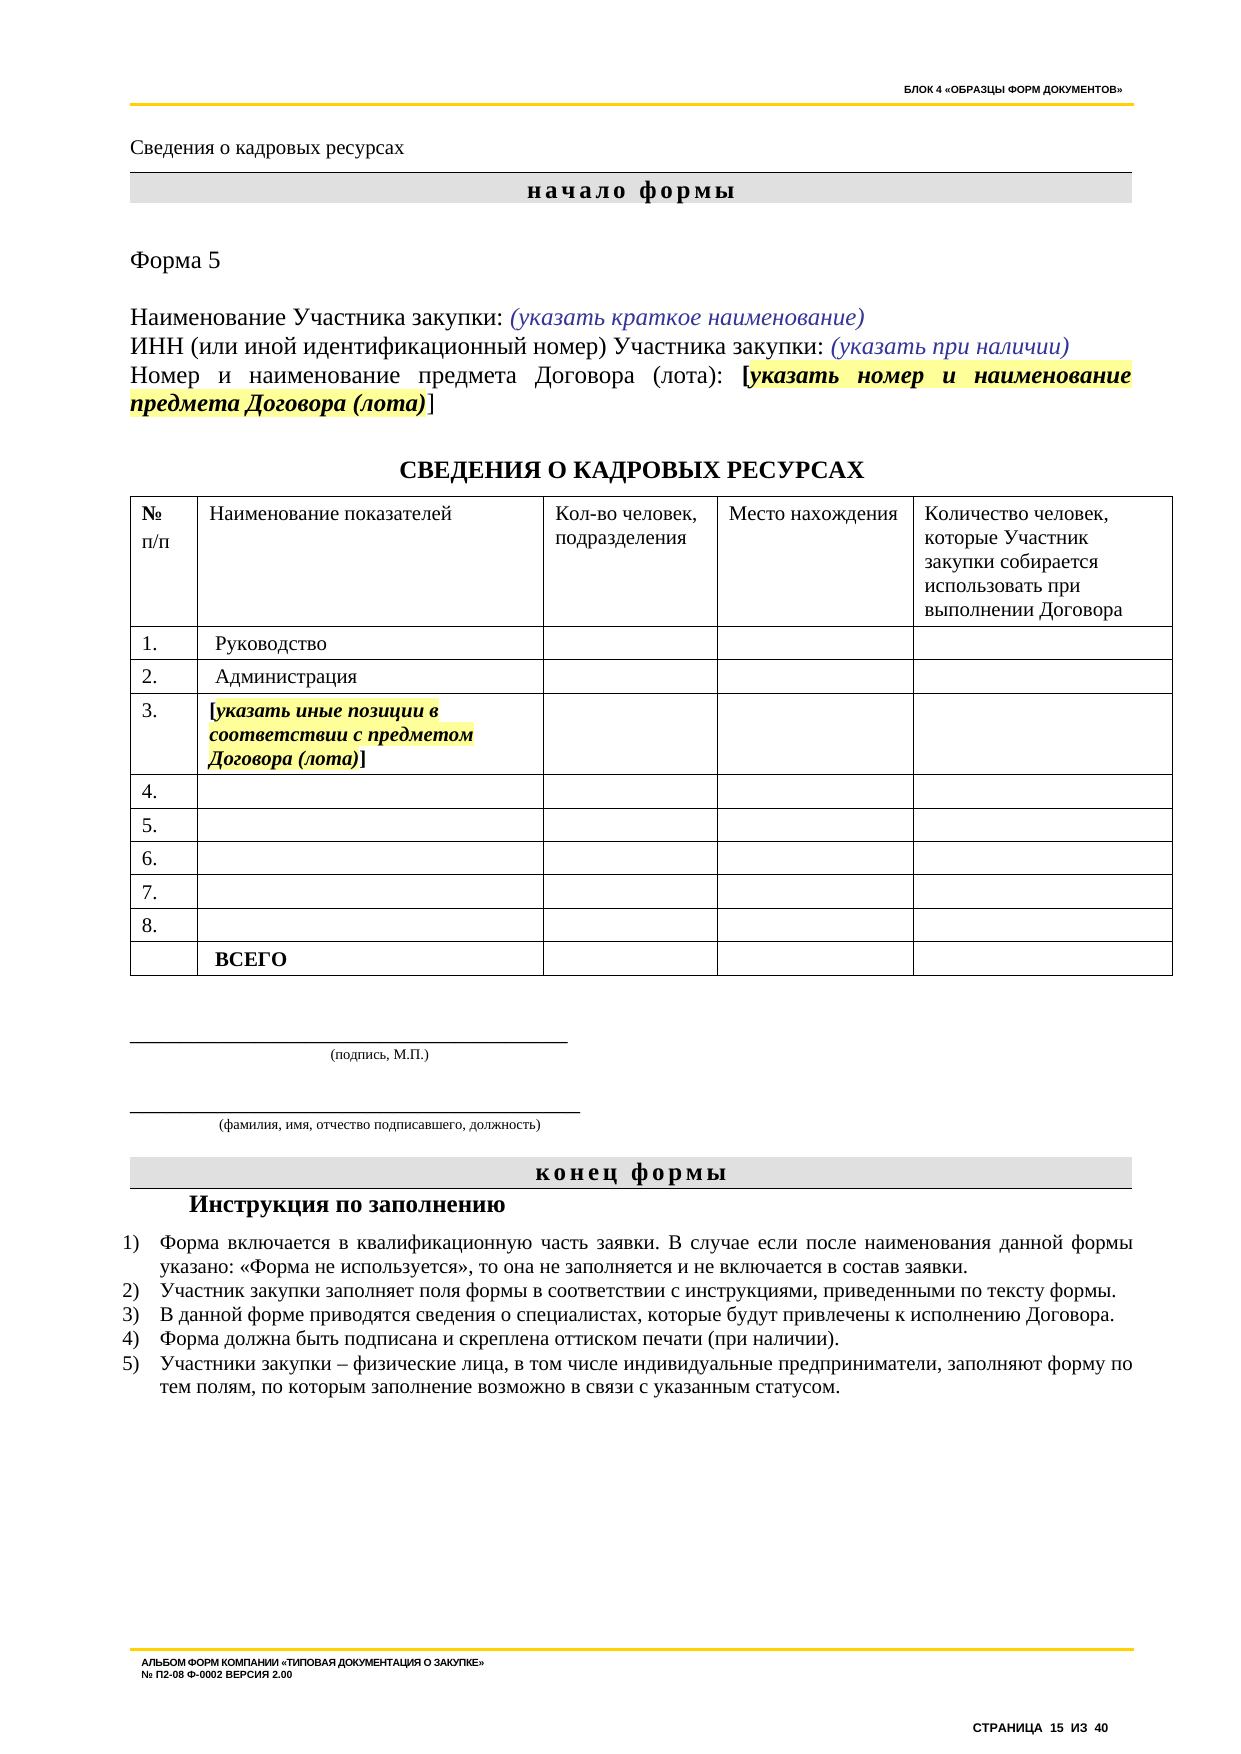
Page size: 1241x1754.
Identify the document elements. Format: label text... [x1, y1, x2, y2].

table_header Наименование показателей [198, 497, 543, 626]
table_cell [указать иные позиции в соответствии с предметом Договора (лота)] [198, 694, 543, 774]
text ____________________________________ [130, 1087, 629, 1116]
table_cell [131, 842, 197, 874]
table_cell [131, 775, 197, 807]
table_cell [131, 694, 197, 774]
table_cell Администрация [198, 660, 543, 692]
table_cell [198, 809, 543, 841]
text Номер и наименование предмета Договора (лота): [указать номер и наименование предмета Договора (лота)] [130, 360, 1134, 417]
text Наименование Участника закупки: (указать краткое наименование) [130, 302, 1134, 331]
table_cell [914, 775, 1172, 807]
table_cell ВСЕГО [198, 942, 543, 975]
list Форма включается в квалификационную часть заявки. В случае если после наименования данной формы указано: «Форма не используется», то она не заполняется и не включается в состав заявки. [122, 1230, 1134, 1278]
table_cell [914, 842, 1172, 874]
table_cell [544, 909, 717, 941]
text ИНН (или иной идентификационный номер) Участника закупки: (указать при наличии) [130, 331, 1134, 360]
table_cell [914, 942, 1172, 975]
table_cell [914, 809, 1172, 841]
table_cell [718, 660, 913, 692]
list Форма должна быть подписана и скреплена оттиском печати (при наличии). [122, 1326, 1134, 1350]
table_cell [544, 809, 717, 841]
text (фамилия, имя, отчество подписавшего, должность) [130, 1116, 629, 1144]
list В данной форме приводятся сведения о специалистах, которые будут привлечены к исполнению Договора. [122, 1302, 1134, 1326]
table_header Кол-во человек, подразделения [544, 497, 717, 626]
text ___________________________________ [130, 1017, 629, 1046]
text Сведения о кадровых ресурсах [130, 455, 1134, 483]
table_cell [914, 660, 1172, 692]
text конец формы [130, 1157, 1132, 1188]
table_cell [718, 627, 913, 659]
table_cell [544, 694, 717, 774]
text начало формы [130, 173, 1132, 203]
table_cell [718, 909, 913, 941]
table_cell [718, 809, 913, 841]
table_cell [131, 942, 197, 975]
table_header № п/п [131, 497, 197, 626]
table_cell [544, 660, 717, 692]
table_cell [131, 875, 197, 908]
table_cell [914, 627, 1172, 659]
table_cell [198, 909, 543, 941]
text (подпись, М.П.) [130, 1046, 629, 1074]
list Участник закупки заполняет поля формы в соответствии с инструкциями, приведенными по тексту формы. [122, 1278, 1134, 1302]
table_cell [544, 775, 717, 807]
table_cell [914, 875, 1172, 908]
table_cell Руководство [198, 627, 543, 659]
table_cell [131, 809, 197, 841]
table_cell [198, 842, 543, 874]
table_cell [914, 909, 1172, 941]
table_cell [544, 627, 717, 659]
table_cell [718, 775, 913, 807]
table_cell [914, 694, 1172, 774]
table_cell [718, 694, 913, 774]
table_cell [718, 842, 913, 874]
table_cell [718, 875, 913, 908]
table_cell [718, 942, 913, 975]
table_header Количество человек, которые Участник закупки собирается использовать при выполнении Договора [914, 497, 1172, 626]
text Форма 5 [130, 245, 1134, 273]
table_cell [131, 909, 197, 941]
text Инструкция по заполнению [130, 1189, 1134, 1218]
table_header Место нахождения [718, 497, 913, 626]
table_cell [198, 875, 543, 908]
text Сведения о кадровых ресурсах [130, 135, 1134, 159]
table_cell [544, 942, 717, 975]
table_cell [131, 627, 197, 659]
list Участники закупки – физические лица, в том числе индивидуальные предприниматели, заполняют форму по тем полям, по которым заполнение возможно в связи с указанным статусом. [122, 1350, 1134, 1398]
table_cell [131, 660, 197, 692]
table_cell [544, 875, 717, 908]
table_cell [544, 842, 717, 874]
table_cell [198, 775, 543, 807]
